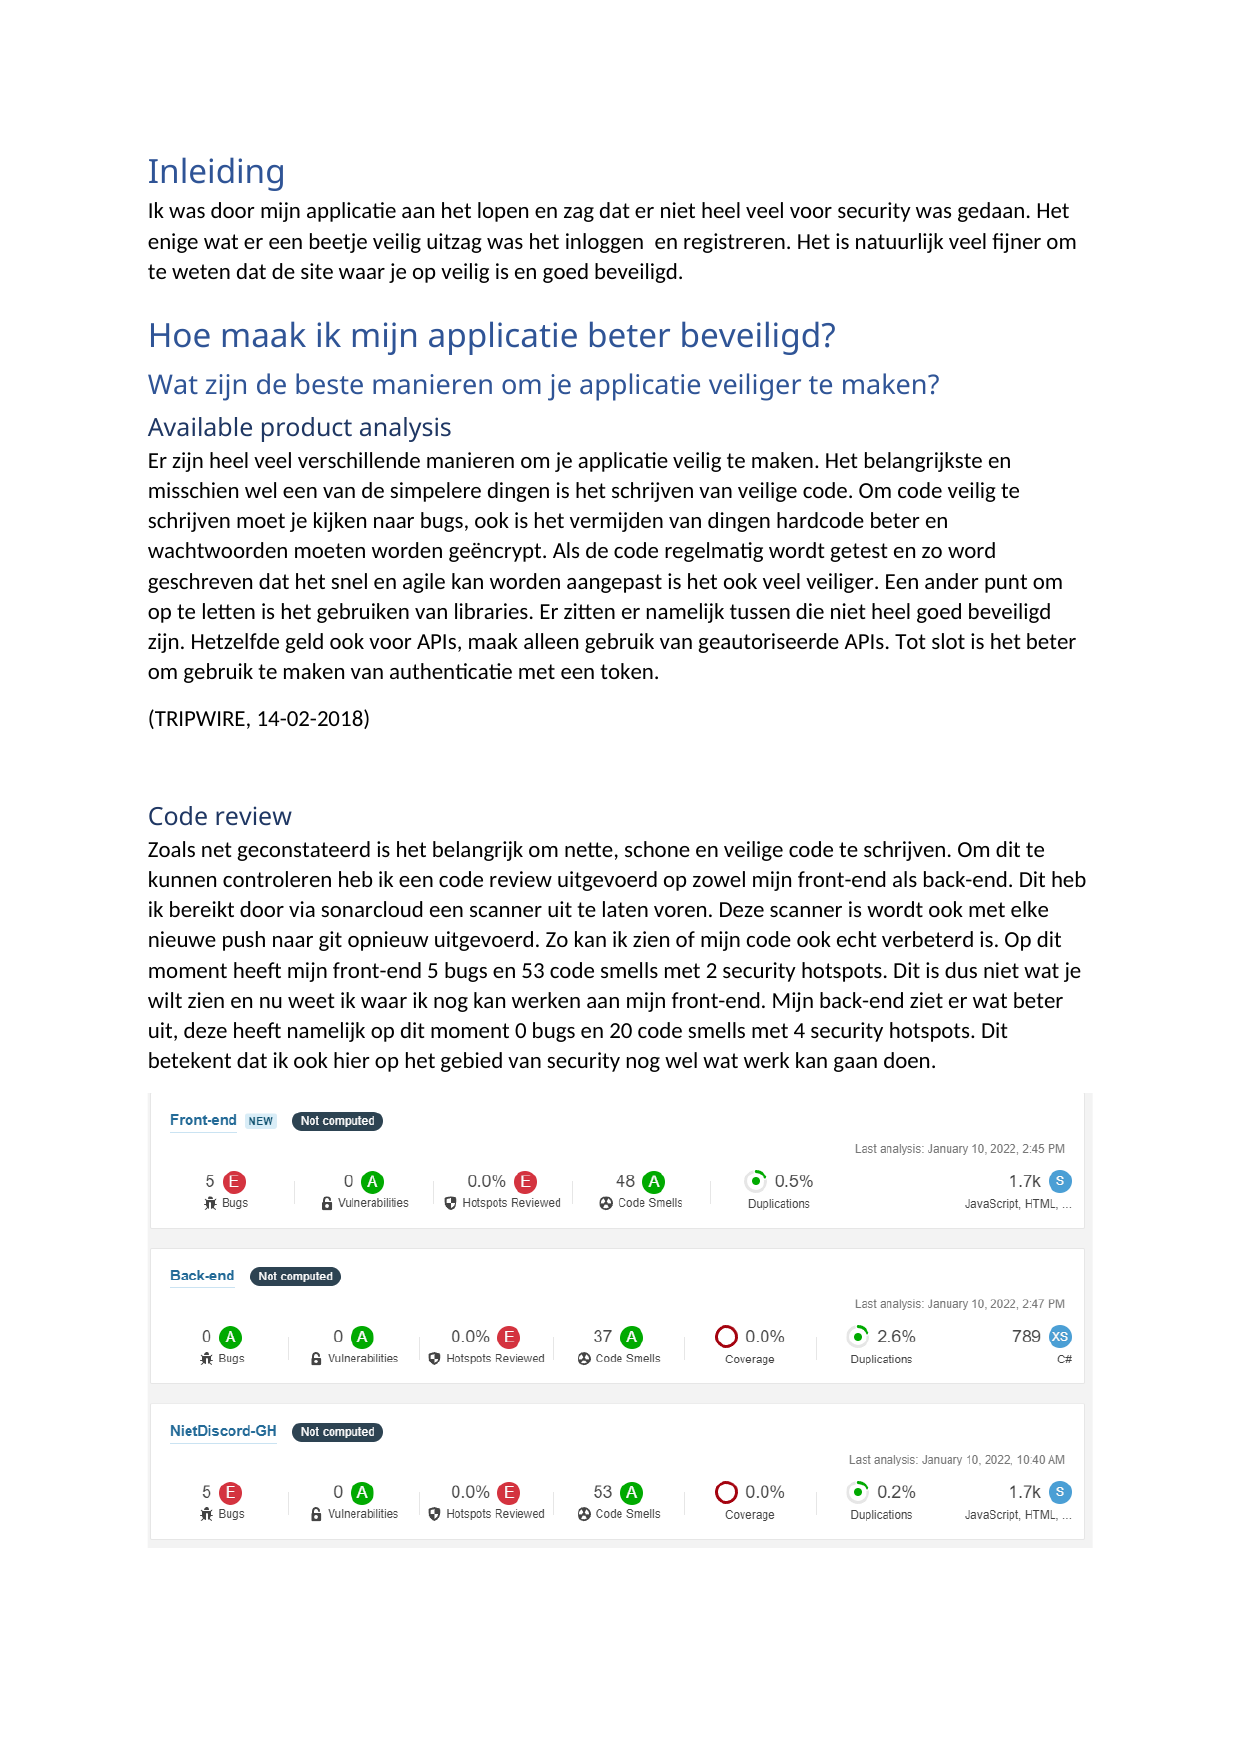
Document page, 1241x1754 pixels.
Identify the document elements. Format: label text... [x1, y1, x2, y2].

subtitle Inleiding [148, 148, 1093, 193]
text Zoals net geconstateerd is het belangrijk om nette, schone en veilige code te schrijven. Om dit te kunnen controleren heb ik een code review uitgevoerd op zowel mijn front-end als back-end. Dit heb ik bereikt door via sonarcloud een scanner uit te laten voren. Deze scanner is wordt ook met elke nieuwe push naar git opnieuw uitgevoerd. Zo kan ik zien of mijn code ook echt verbeterd is. Op dit moment heeft mijn front-end 5 bugs en 53 code smells met 2 security hotspots. Dit is dus niet wat je wilt zien en nu weet ik waar ik nog kan werken aan mijn front-end. Mijn back-end ziet er wat beter uit, deze heeft namelijk op dit moment 0 bugs en 20 code smells met 4 security hotspots. Dit betekent dat ik ook hier op het gebied van security nog wel wat werk kan gaan doen. [148, 835, 1093, 1074]
text Er zijn heel veel verschillende manieren om je applicatie veilig te maken. Het belangrijkste en misschien wel een van de simpelere dingen is het schrijven van veilige code. Om code veilig te schrijven moet je kijken naar bugs, ook is het vermijden van dingen hardcode beter en wachtwoorden moeten worden geëncrypt. Als de code regelmatig wordt getest en zo word geschreven dat het snel en agile kan worden aangepast is het ook veel veiliger. Een ander punt om op te letten is het gebruiken van libraries. Er zitten er namelijk tussen die niet heel goed beveiligd zijn. Hetzelfde geld ook voor APIs, maak alleen gebruik van geautoriseerde APIs. Tot slot is het beter om gebruik te maken van authenticatie met een token. [148, 446, 1093, 686]
text Ik was door mijn applicatie aan het lopen en zag dat er niet heel veel voor security was gedaan. Het enige wat er een beetje veilig uitzag was het inloggen en registreren. Het is natuurlijk veel fijner om te weten dat de site waar je op veilig is en goed beveiligd. [148, 197, 1093, 285]
subtitle Available product analysis [148, 409, 1093, 443]
subtitle Code review [148, 798, 1093, 832]
picture [147, 1093, 1093, 1548]
text (TRIPWIRE, 14-02-2018) [148, 704, 1093, 732]
subtitle Hoe maak ik mijn applicatie beter beveiligd? [148, 312, 1093, 358]
subtitle Wat zijn de beste manieren om je applicatie veiliger te maken? [148, 365, 1093, 402]
